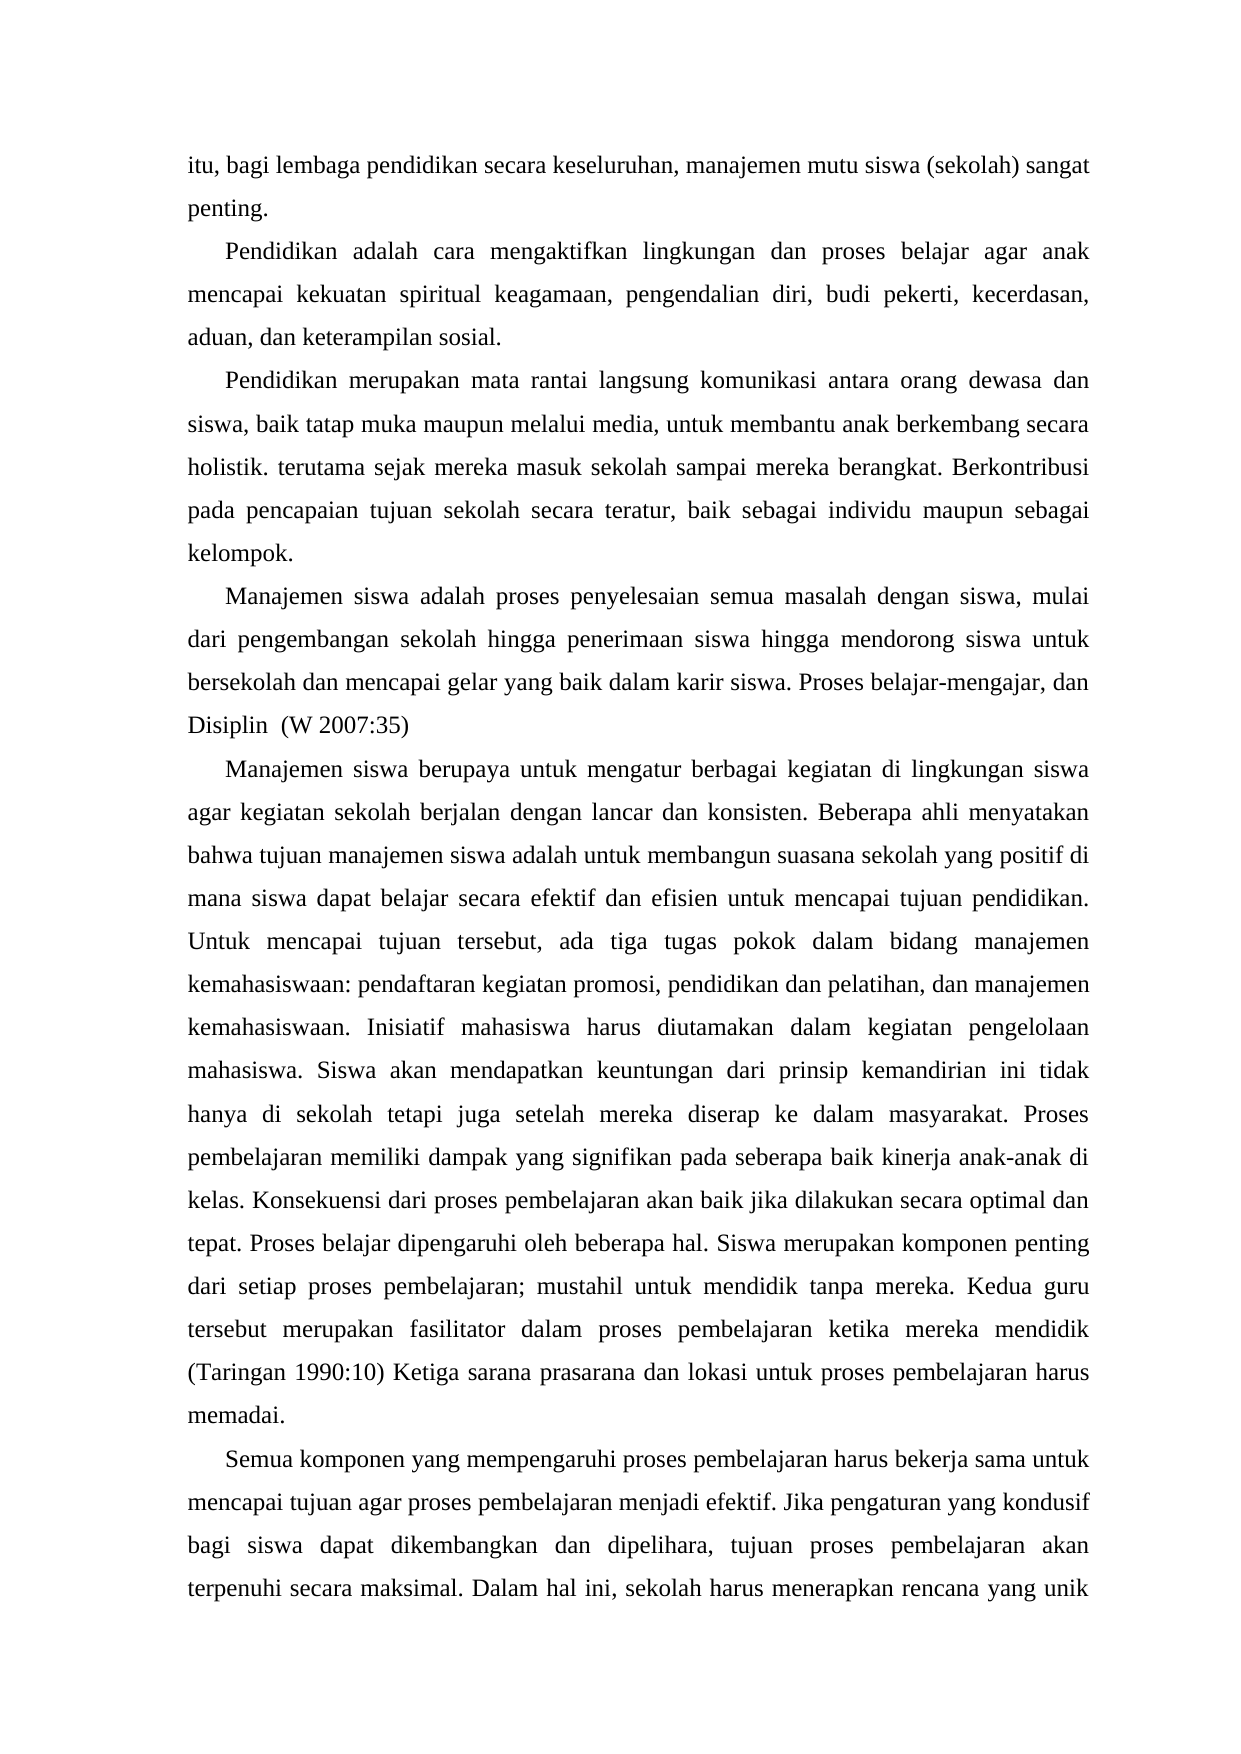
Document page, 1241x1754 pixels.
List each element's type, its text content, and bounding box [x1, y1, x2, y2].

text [187, 150, 1090, 222]
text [187, 1444, 1090, 1602]
text Manajemen siswa adalah proses penyelesaian semua masalah dengan siswa, mulai dari pengembangan sekolah hingga penerimaan siswa hingga mendorong siswa untuk bersekolah dan mencapai gelar yang baik dalam karir siswa. Proses belajar-mengajar, dan Disiplin (W 2007:35) [187, 581, 1090, 739]
text Pendidikan adalah cara mengaktifkan lingkungan dan proses belajar agar anak mencapai kekuatan spiritual keagamaan, pengendalian diri, budi pekerti, kecerdasan, aduan, dan keterampilan sosial. [187, 236, 1090, 351]
text Pendidikan merupakan mata rantai langsung komunikasi antara orang dewasa dan siswa, baik tatap muka maupun melalui media, untuk membantu anak berkembang secara holistik. terutama sejak mereka masuk sekolah sampai mereka berangkat. Berkontribusi pada pencapaian tujuan sekolah secara teratur, baik sebagai individu maupun sebagai kelompok. [187, 366, 1090, 567]
text Manajemen siswa berupaya untuk mengatur berbagai kegiatan di lingkungan siswa agar kegiatan sekolah berjalan dengan lancar dan konsisten. Beberapa ahli menyatakan bahwa tujuan manajemen siswa adalah untuk membangun suasana sekolah yang positif di mana siswa dapat belajar secara efektif dan efisien untuk mencapai tujuan pendidikan. Untuk mencapai tujuan tersebut, ada tiga tugas pokok dalam bidang manajemen kemahasiswaan: pendaftaran kegiatan promosi, pendidikan dan pelatihan, dan manajemen kemahasiswaan. Inisiatif mahasiswa harus diutamakan dalam kegiatan pengelolaan mahasiswa. Siswa akan mendapatkan keuntungan dari prinsip kemandirian ini tidak hanya di sekolah tetapi juga setelah mereka diserap ke dalam masyarakat. Proses pembelajaran memiliki dampak yang signifikan pada seberapa baik kinerja anak-anak di kelas. Konsekuensi dari proses pembelajaran akan baik jika dilakukan secara optimal dan tepat. Proses belajar dipengaruhi oleh beberapa hal. Siswa merupakan komponen penting dari setiap proses pembelajaran; mustahil untuk mendidik tanpa mereka. Kedua guru tersebut merupakan fasilitator dalam proses pembelajaran ketika mereka mendidik (Taringan 1990:10) Ketiga sarana prasarana dan lokasi untuk proses pembelajaran harus memadai. [187, 754, 1090, 1429]
